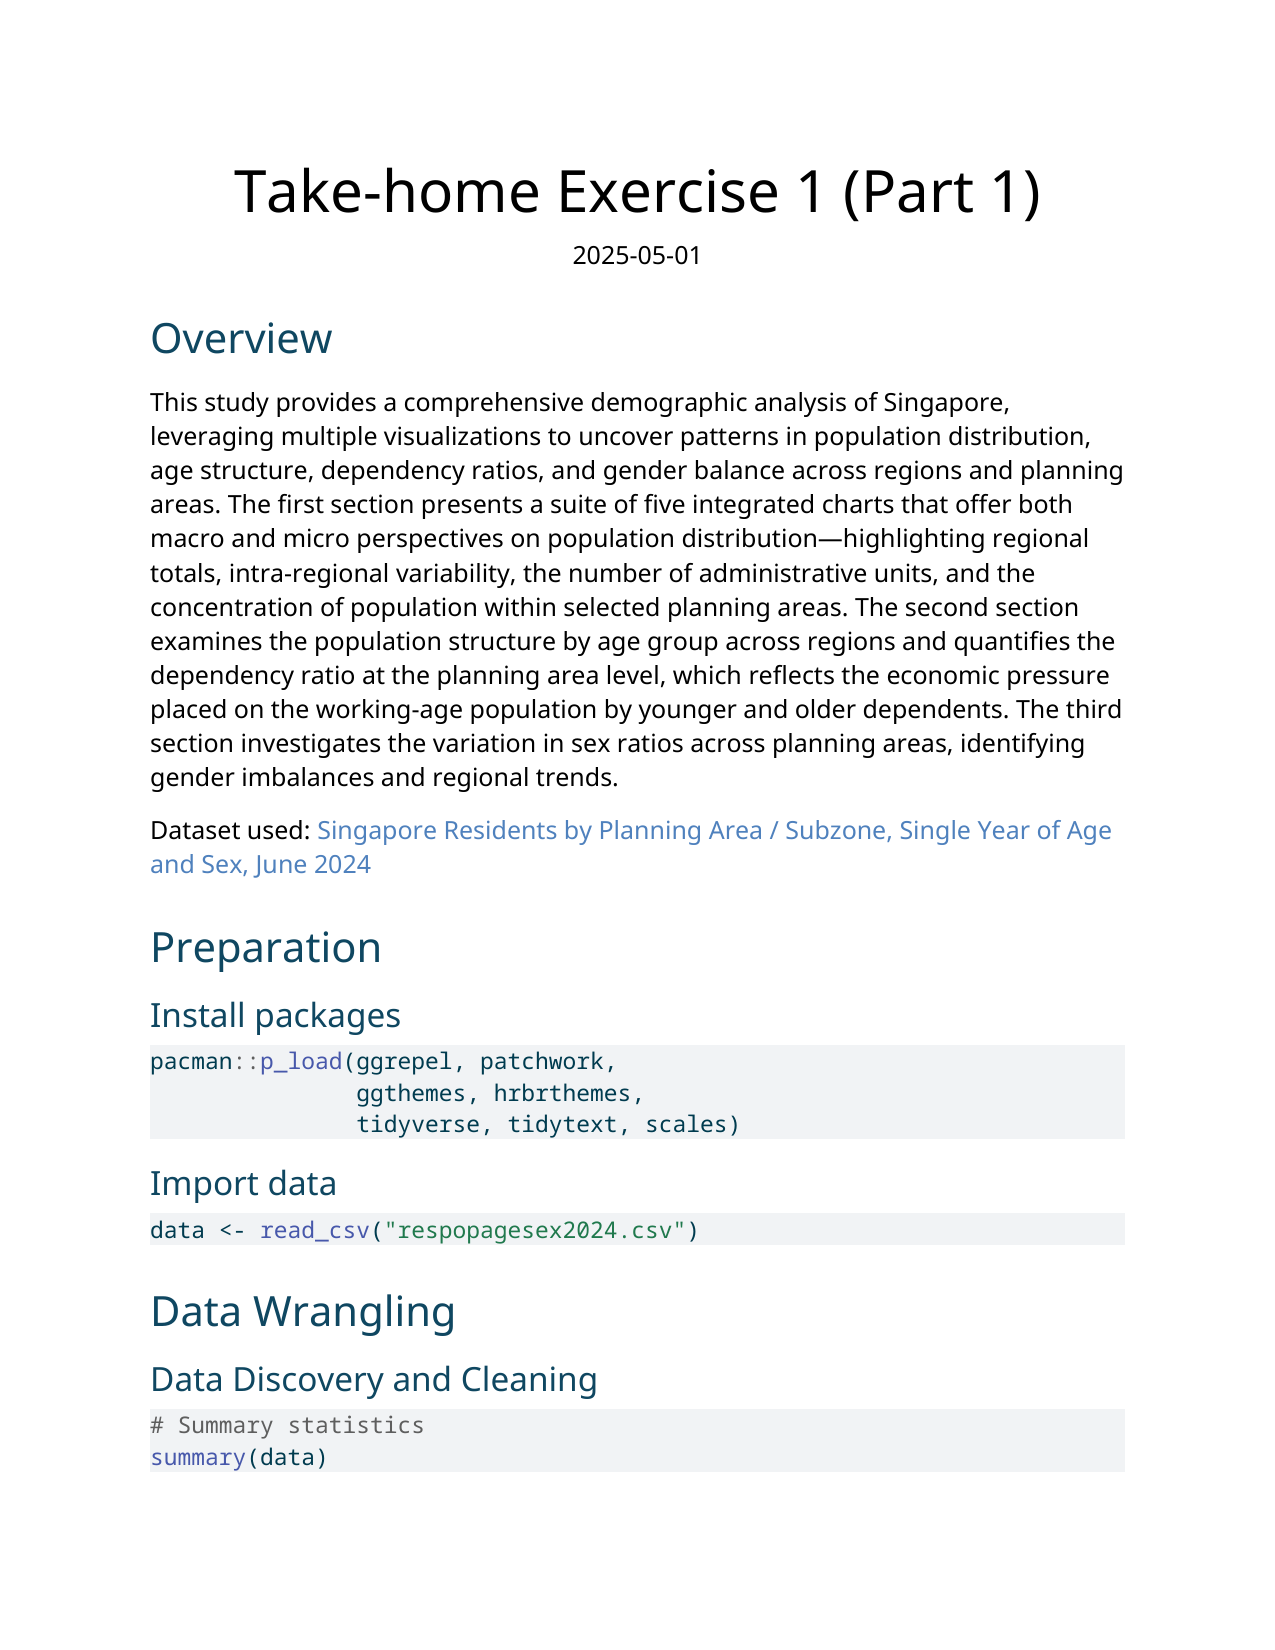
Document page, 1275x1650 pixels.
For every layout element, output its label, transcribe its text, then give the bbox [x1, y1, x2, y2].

subtitle Data Wrangling [150, 1282, 1125, 1339]
subtitle Overview [150, 309, 1125, 366]
text # Summary statistics summary(data) [150, 1409, 1125, 1472]
subtitle Preparation [150, 918, 1125, 975]
subtitle Import data [150, 1160, 1125, 1205]
text data <- read_csv("respopagesex2024.csv") [150, 1213, 1125, 1245]
text pacman::p_load(ggrepel, patchwork, ggthemes, hrbrthemes, tidyverse, tidytext, scales) [617, 1045, 1125, 1139]
text 2025-05-01 [150, 238, 1125, 272]
title Take-home Exercise 1 (Part 1) [150, 150, 1125, 229]
text This study provides a comprehensive demographic analysis of Singapore, leveraging multiple visualizations to uncover patterns in population distribution, age structure, dependency ratios, and gender balance across regions and planning areas. The first section presents a suite of five integrated charts that offer both macro and micro perspectives on population distribution—highlighting regional totals, intra-regional variability, the number of administrative units, and the concentration of population within selected planning areas. The second section examines the population structure by age group across regions and quantifies the dependency ratio at the planning area level, which reflects the economic pressure placed on the working-age population by younger and older dependents. The third section investigates the variation in sex ratios across planning areas, identifying gender imbalances and regional trends. [150, 385, 1125, 794]
subtitle Data Discovery and Cleaning [150, 1356, 1125, 1401]
text Dataset used: Singapore Residents by Planning Area / Subzone, Single Year of Age and Sex, June 2024 [150, 812, 1125, 881]
subtitle Install packages [150, 991, 1125, 1037]
